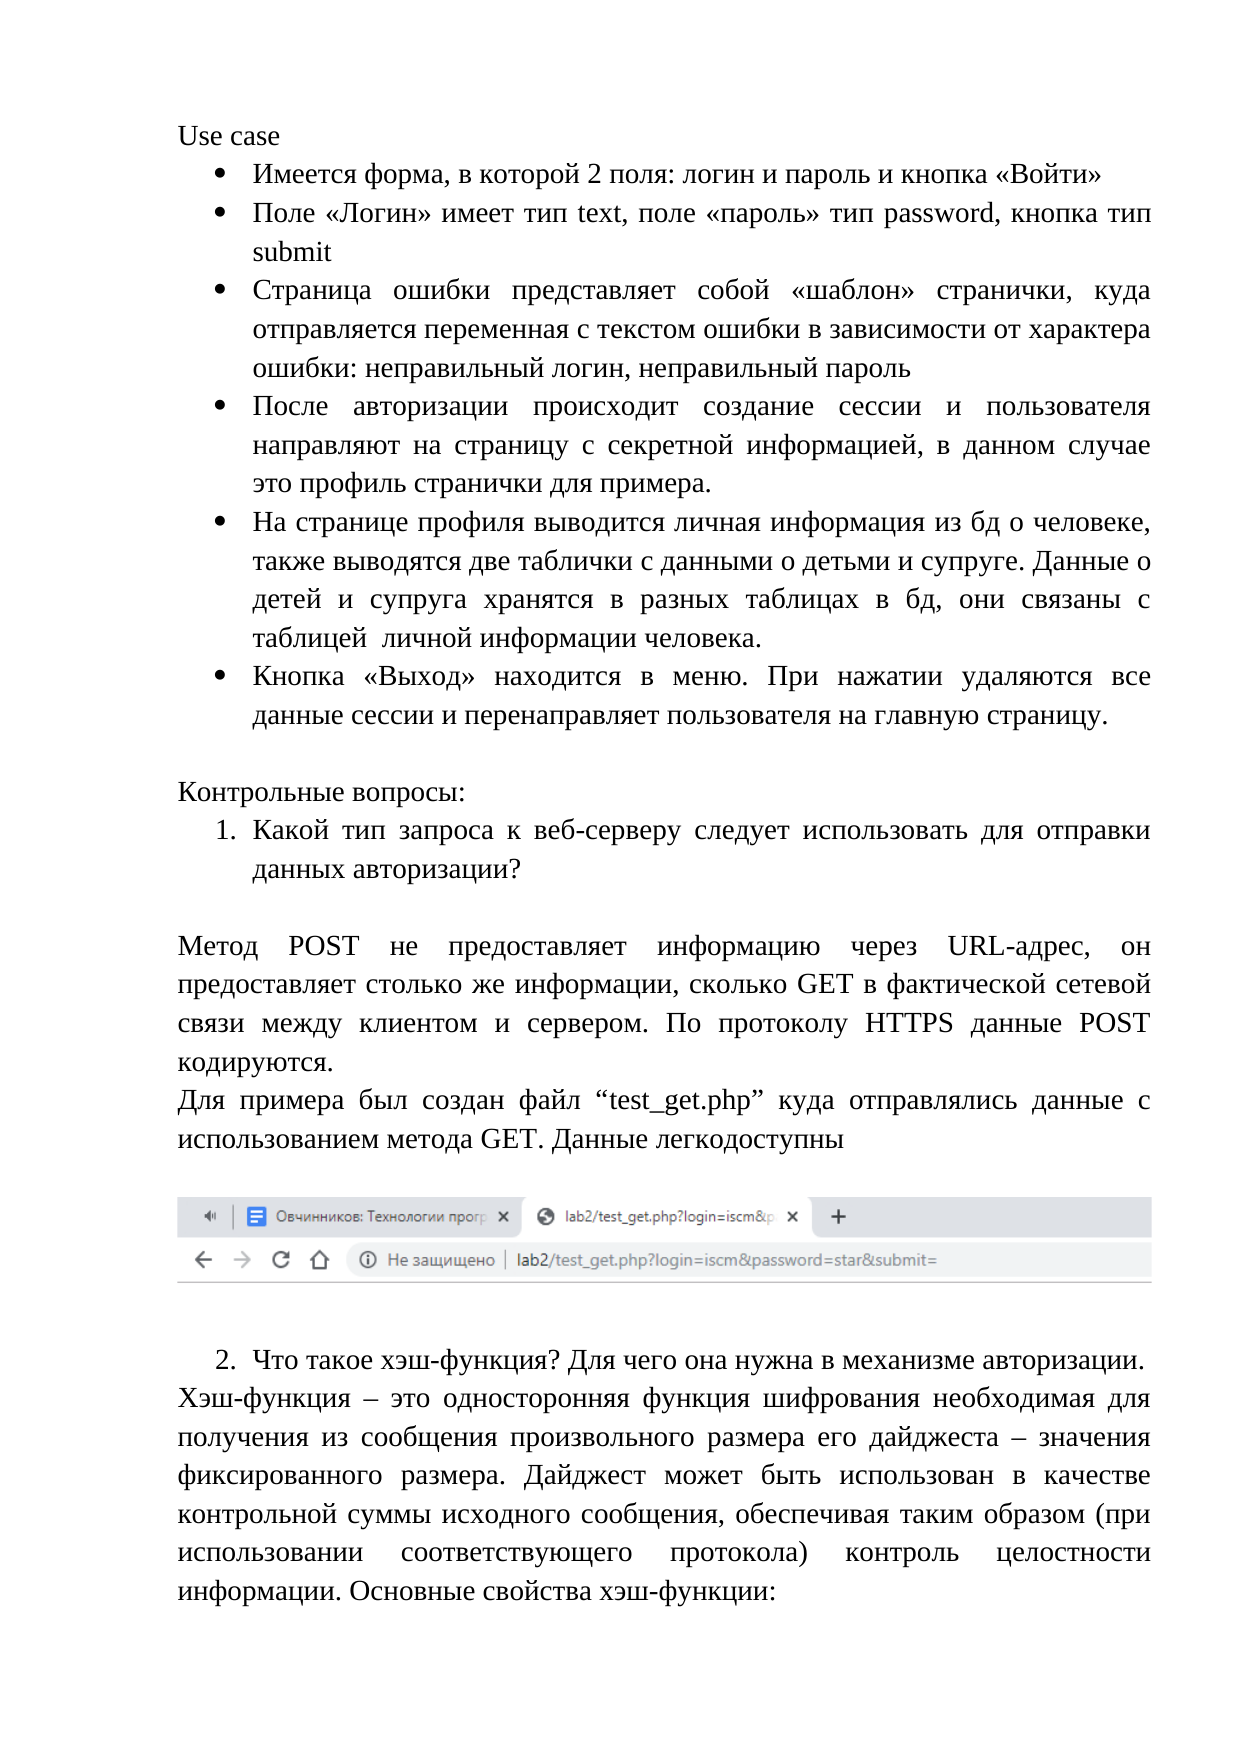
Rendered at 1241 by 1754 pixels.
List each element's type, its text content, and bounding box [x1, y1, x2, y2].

text Метод POST не предоставляет информацию через URL-адрес, он предоставляет столько же информации, сколько GET в фактической сетевой связи между клиентом и сервером. По протоколу HTTPS данные POST кодируются. [177, 928, 1152, 1077]
list Поле «Логин» имеет тип text, поле «пароль» тип password, кнопка тип submit [215, 195, 1152, 267]
text Хэш-функция – это односторонняя функция шифрования необходимая для получения из сообщения произвольного размера его дайджеста – значения фиксированного размера. Дайджест может быть использован в качестве контрольной суммы исходного сообщения, обеспечивая таким образом (при использовании соответствующего протокола) контроль целостности информации. Основные свойства хэш-функции: [177, 1380, 1152, 1607]
list После авторизации происходит создание сессии и пользователя направляют на страницу с секретной информацией, в данном случае это профиль странички для примера. [215, 388, 1152, 499]
list Какой тип запроса к веб-серверу следует использовать для отправки данных авторизации? [215, 812, 1152, 884]
list Что такое хэш-функция? Для чего она нужна в механизме авторизации. [215, 1342, 1152, 1375]
list На странице профиля выводится личная информация из бд о человеке, также выводятся две таблички с данными о детьми и супруге. Данные о детей и супруга хранятся в разных таблицах в бд, они связаны с таблицей личной информации человека. [215, 504, 1152, 653]
list Кнопка «Выход» находится в меню. При нажатии удаляются все данные сессии и перенаправляет пользователя на главную страницу. [215, 658, 1152, 730]
list Имеется форма, в которой 2 поля: логин и пароль и кнопка «Войти» [215, 157, 1152, 190]
text Use case [177, 118, 1152, 152]
picture [177, 1197, 1152, 1299]
text Контрольные вопросы: [177, 774, 1152, 807]
list Страница ошибки представляет собой «шаблон» странички, куда отправляется переменная с текстом ошибки в зависимости от характера ошибки: неправильный логин, неправильный пароль [215, 272, 1152, 383]
text Для примера был создан файл “test_get.php” куда отправлялись данные с использованием метода GET. Данные легкодоступны [177, 1082, 1152, 1154]
